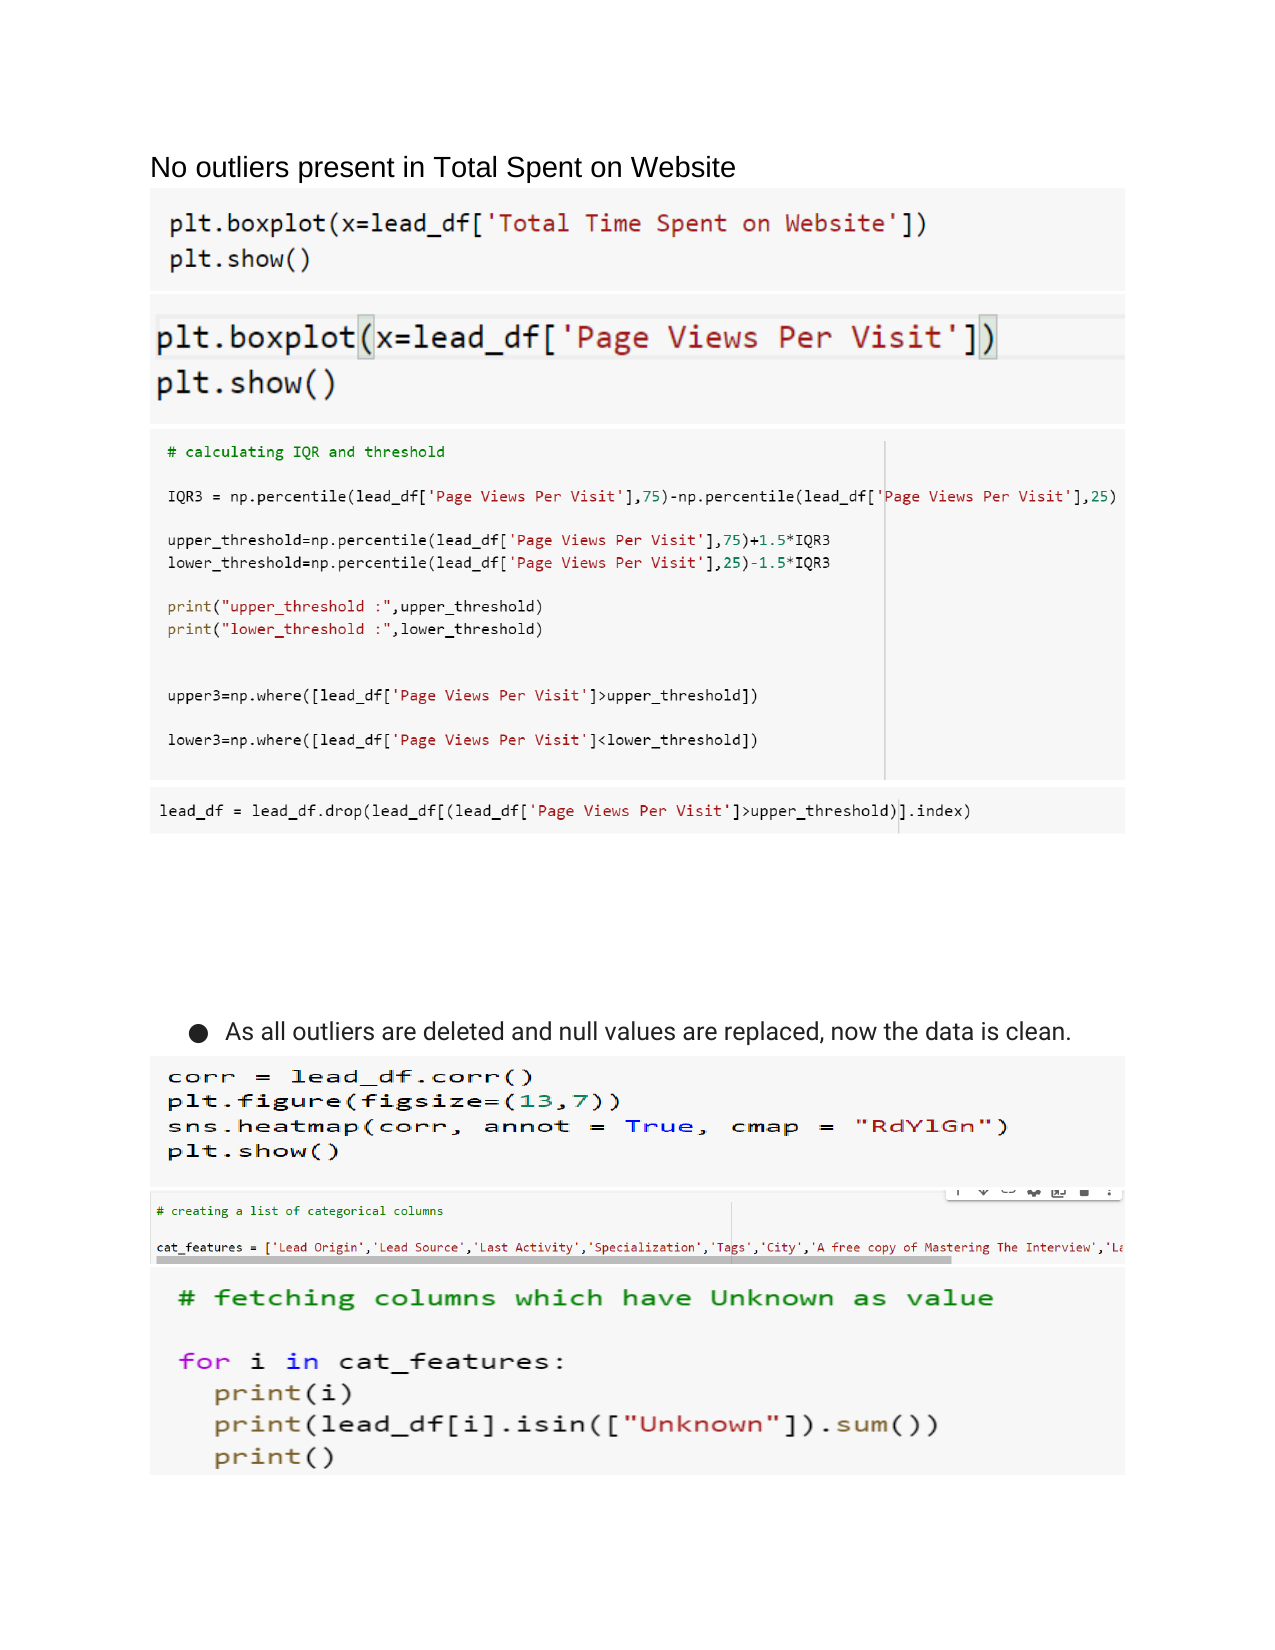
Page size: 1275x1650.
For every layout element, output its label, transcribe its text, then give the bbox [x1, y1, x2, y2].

list As all outliers are deleted and null values are replaced, now the data is clean. [187, 1017, 1125, 1046]
picture [150, 188, 1125, 291]
picture [150, 427, 1125, 780]
picture [150, 783, 1125, 834]
picture [150, 1056, 1125, 1187]
picture [150, 1267, 1125, 1475]
picture [150, 294, 1125, 424]
picture [150, 1190, 1125, 1264]
text No outliers present in Total Spent on Website [150, 150, 1125, 183]
